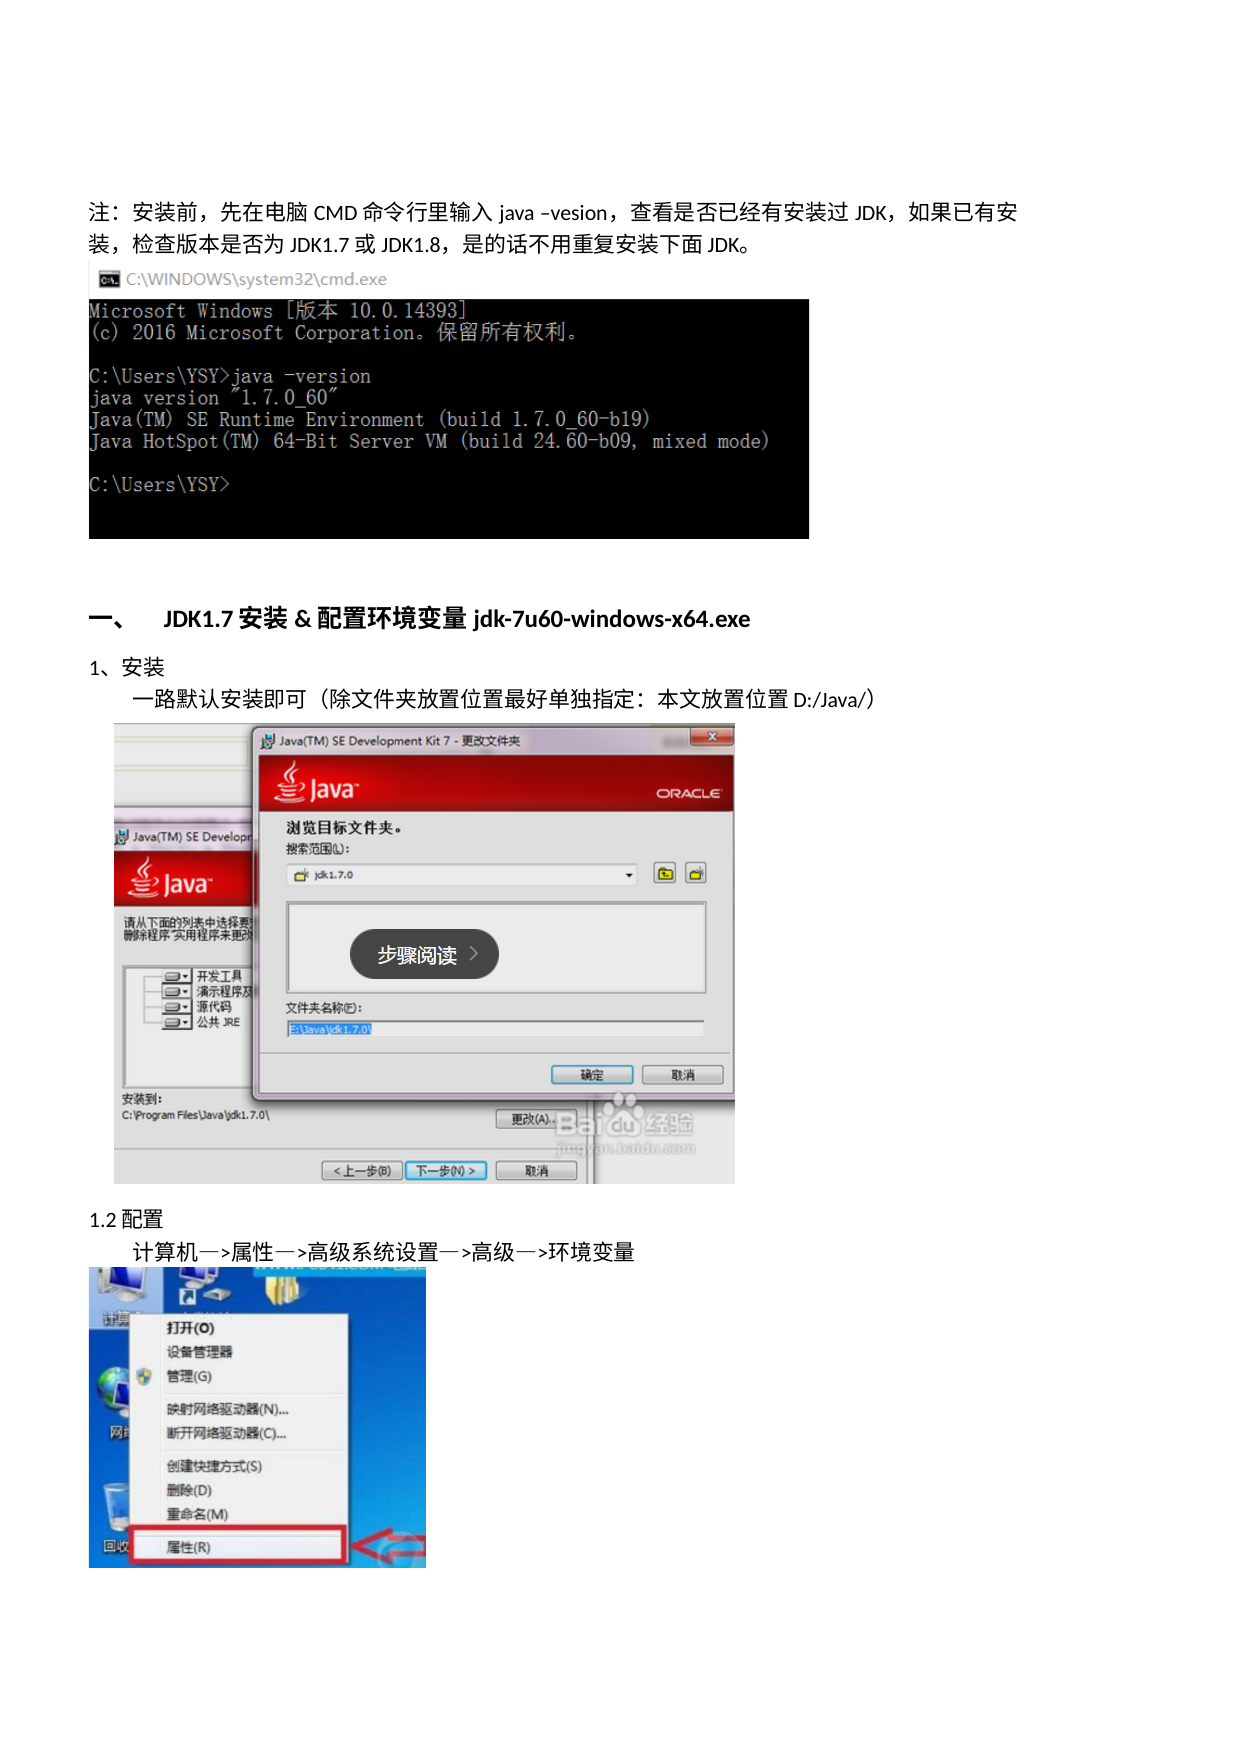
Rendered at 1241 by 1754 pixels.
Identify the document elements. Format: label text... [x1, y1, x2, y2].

picture [88, 714, 858, 1193]
text 一路默认安装即可（除文件夹放置位置最好单独指定：本文放置位置D:/Java/） [89, 682, 1019, 714]
picture [88, 1267, 426, 1568]
subtitle JDK1.7安装 & 配置环境变量 jdk-7u60-windows-x64.exe [89, 584, 1019, 649]
picture [389, 1267, 426, 1272]
subtitle 1.2配置 [89, 1202, 1019, 1234]
subtitle 1、安装 [89, 649, 1019, 682]
picture [88, 259, 810, 539]
text 计算机—>属性—>高级系统设置—>高级—>环境变量 [89, 1234, 1019, 1267]
text 注：安装前，先在电脑CMD命令行里输入 java –vesion，查看是否已经有安装过JDK，如果已有安装，检查版本是否为JDK1.7 或 JDK1.8，是的话不用重复安装下面JDK。 [89, 194, 1019, 259]
